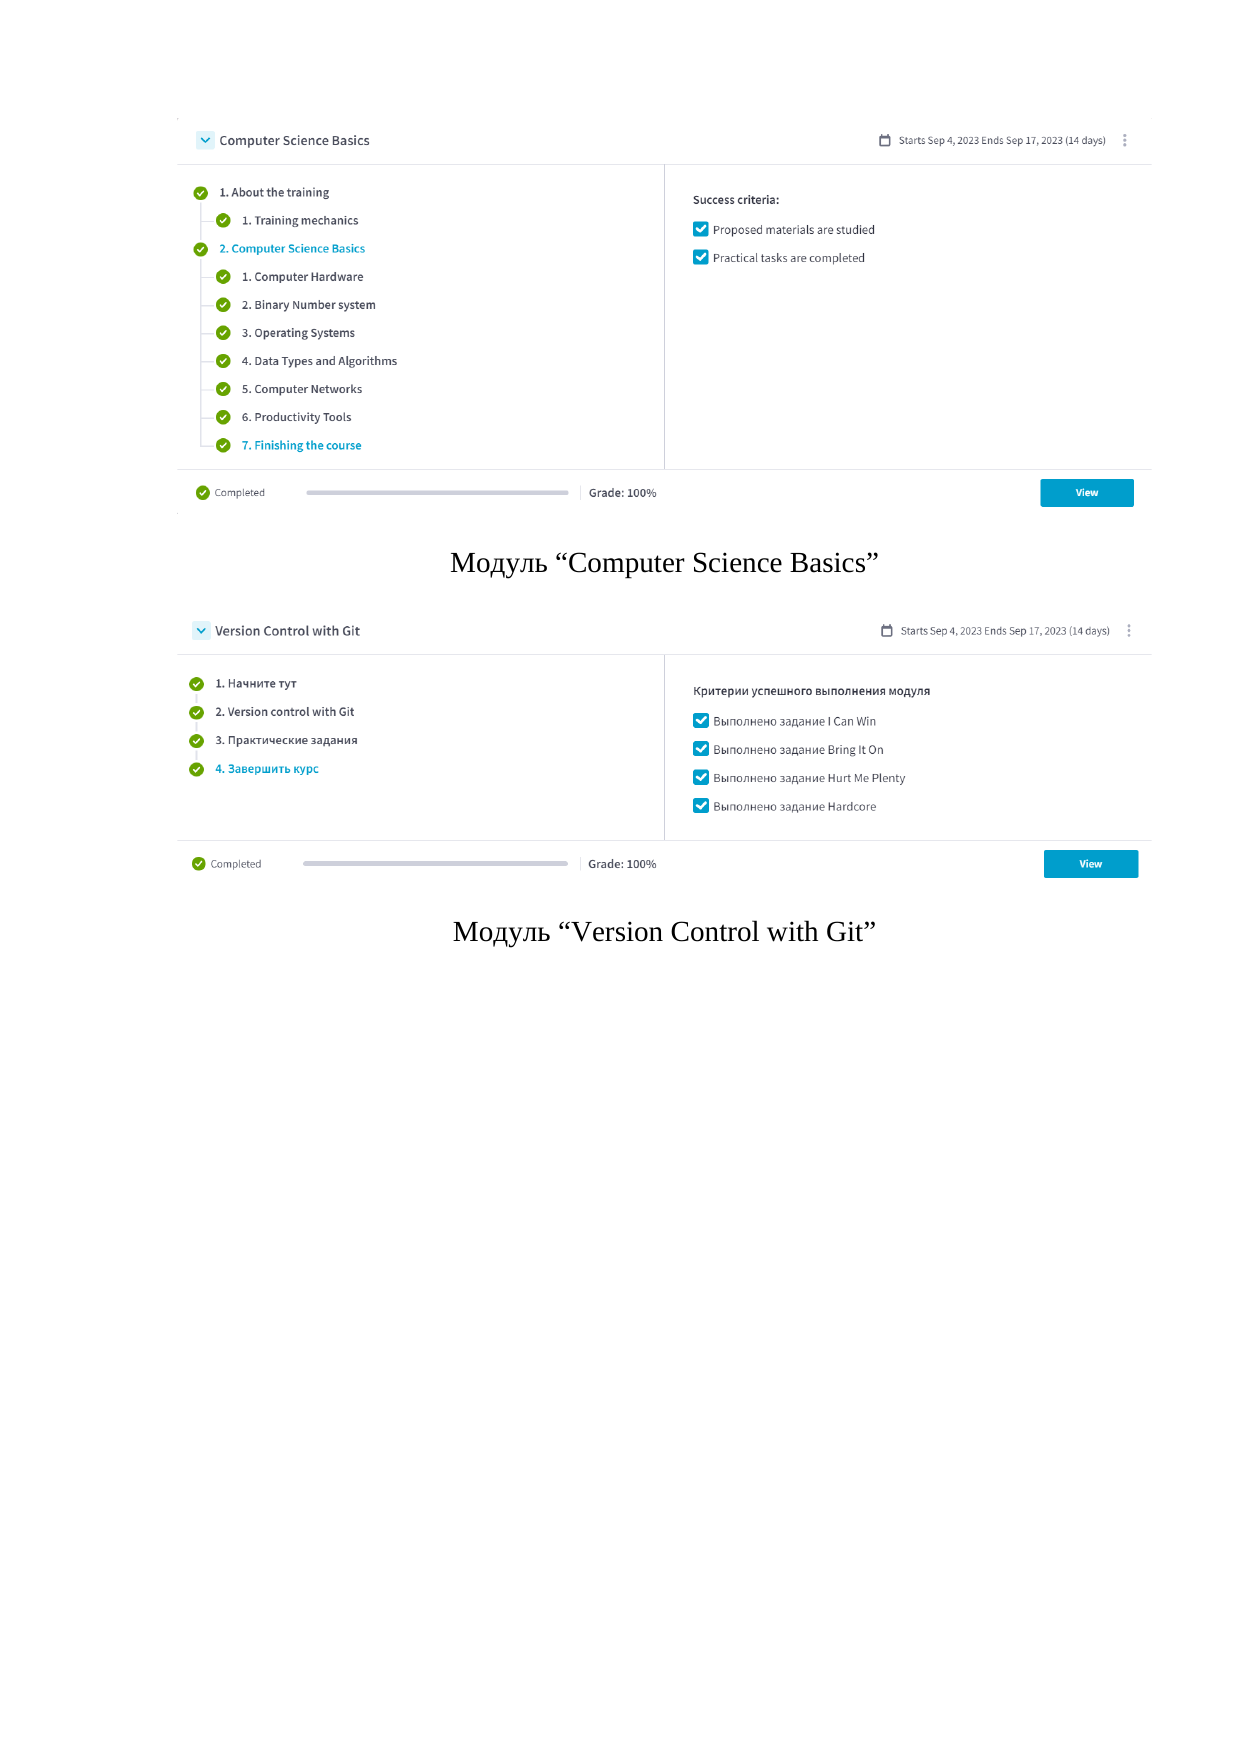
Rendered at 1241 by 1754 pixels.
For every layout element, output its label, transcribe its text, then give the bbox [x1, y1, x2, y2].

text Модуль “Version Control with Git” [177, 914, 1152, 947]
text Модуль “Computer Science Basics” [177, 545, 1152, 578]
picture [177, 118, 1152, 514]
picture [177, 610, 1152, 883]
